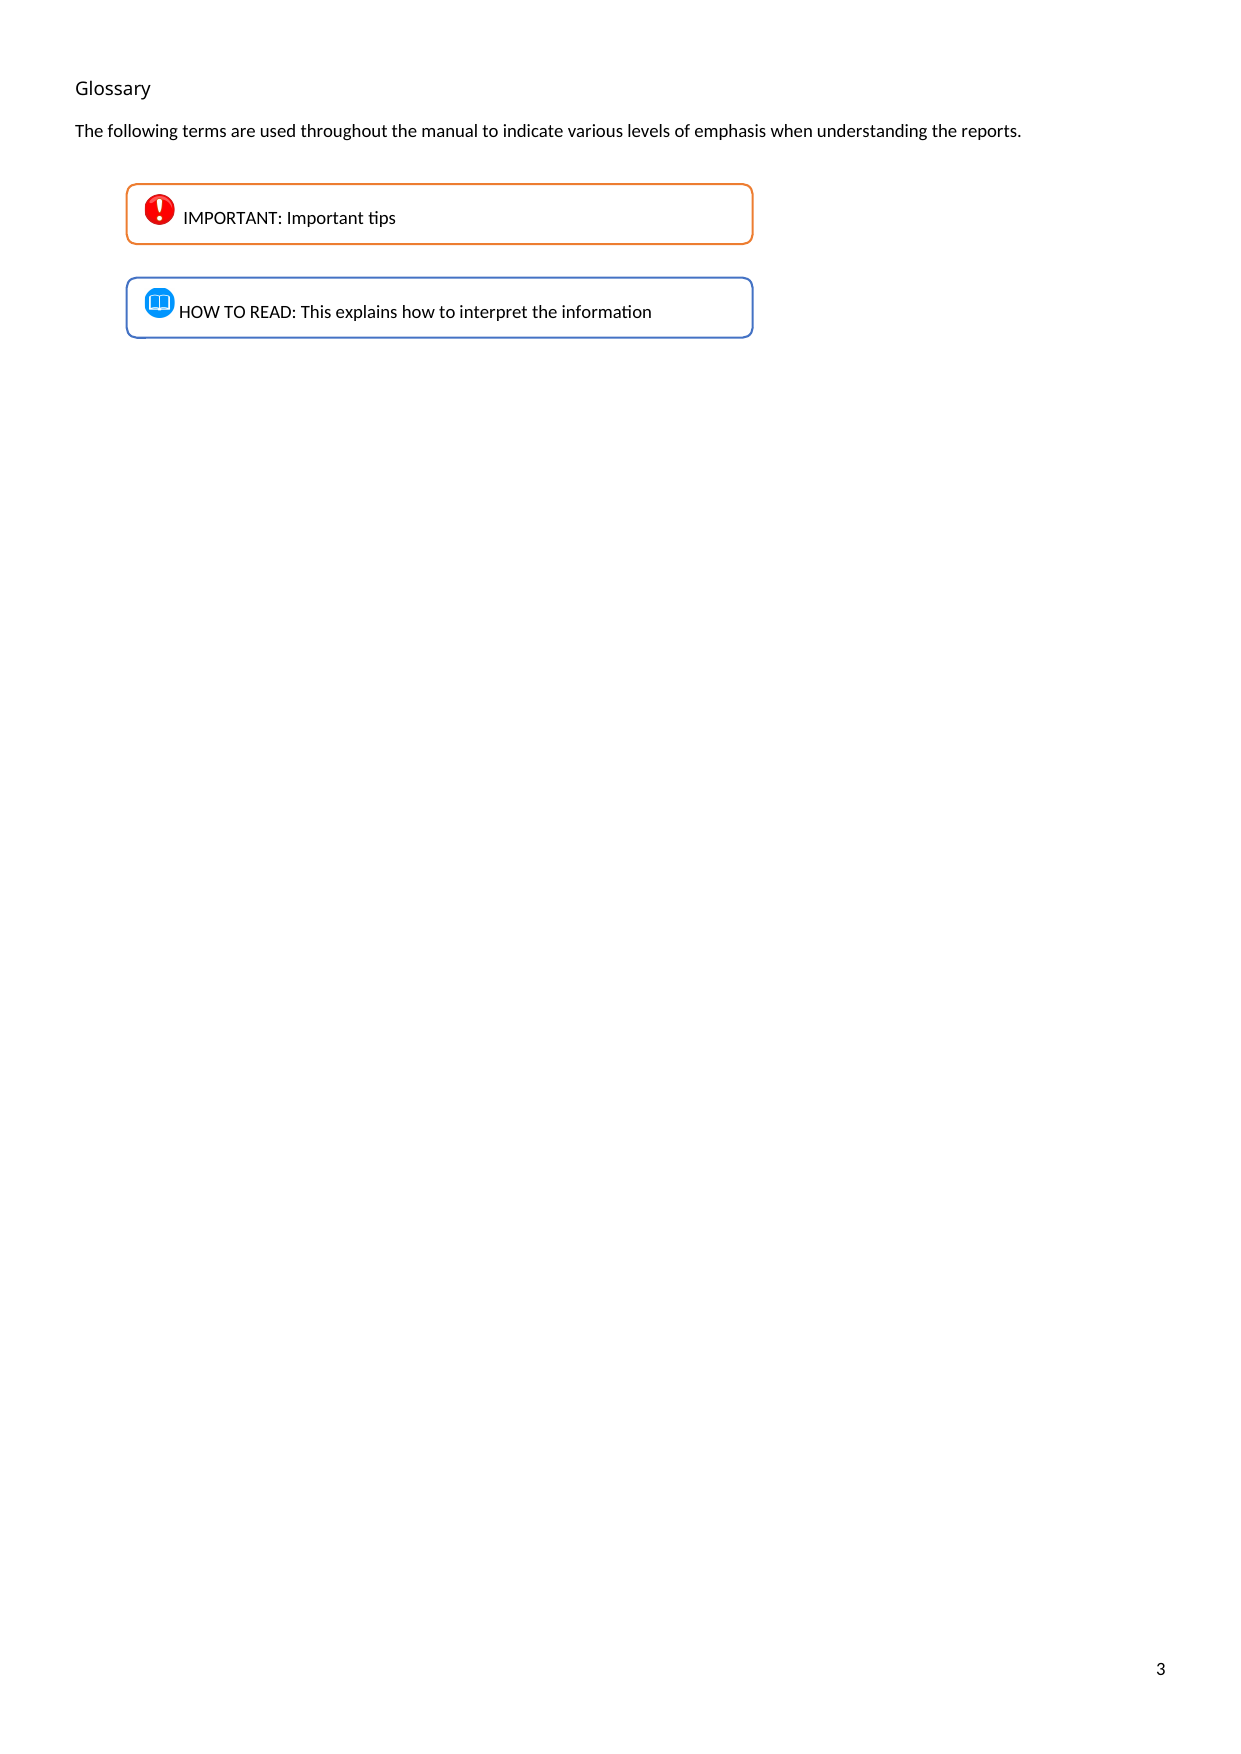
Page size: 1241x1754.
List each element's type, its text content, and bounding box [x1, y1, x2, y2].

text Glossary [75, 75, 1165, 101]
picture [144, 194, 175, 225]
picture [144, 288, 175, 318]
text The following terms are used throughout the manual to indicate various levels of emphasis when understanding the reports. [75, 119, 1165, 142]
